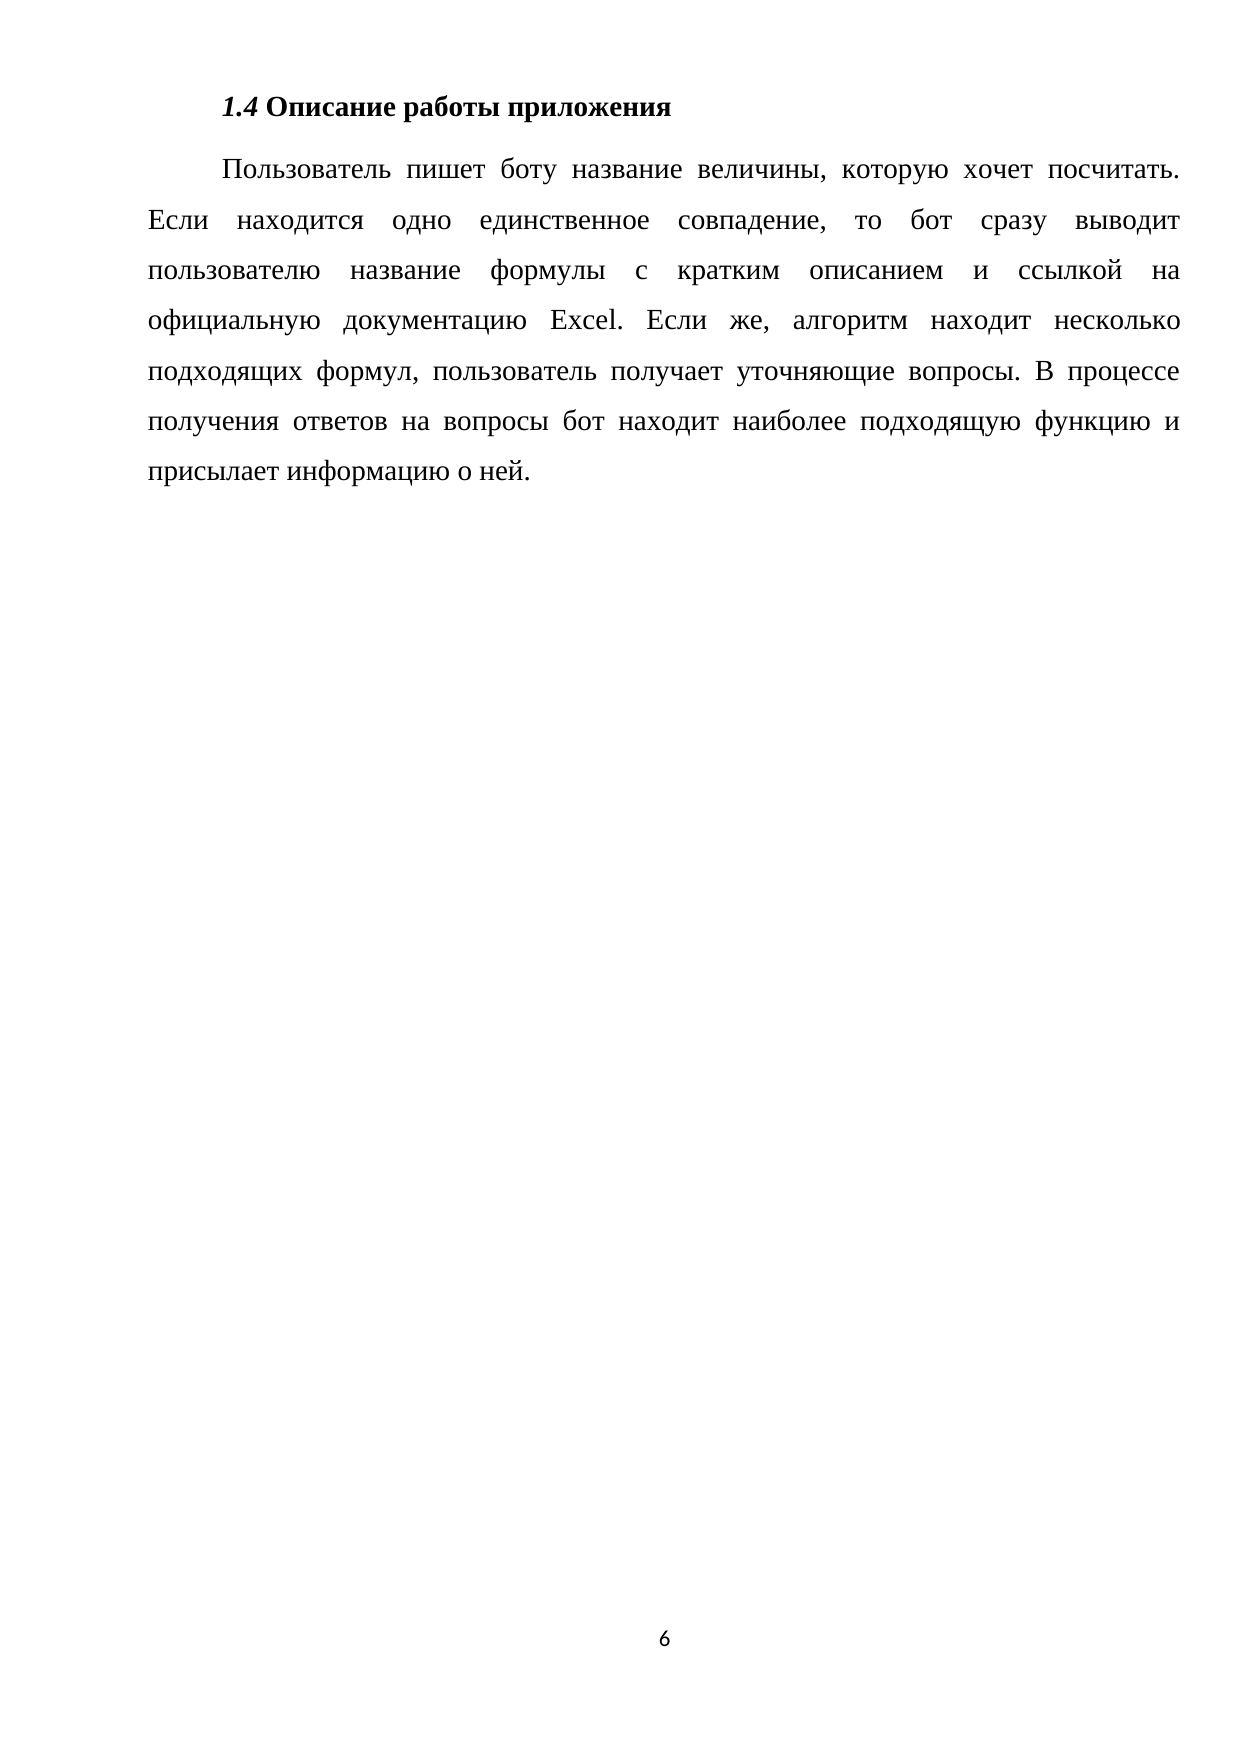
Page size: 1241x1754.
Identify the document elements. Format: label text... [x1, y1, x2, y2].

text Пользователь пишет боту название величины, которую хочет посчитать. Если находится одно единственное совпадение, то бот сразу выводит пользователю название формулы с кратким описанием и ссылкой на официальную документацию Excel. Если же, алгоритм находит несколько подходящих формул, пользователь получает уточняющие вопросы. В процессе получения ответов на вопросы бот находит наиболее подходящую функцию и присылает информацию о ней. [148, 151, 1181, 487]
subtitle 1.4 Описание работы приложения [148, 89, 1181, 122]
